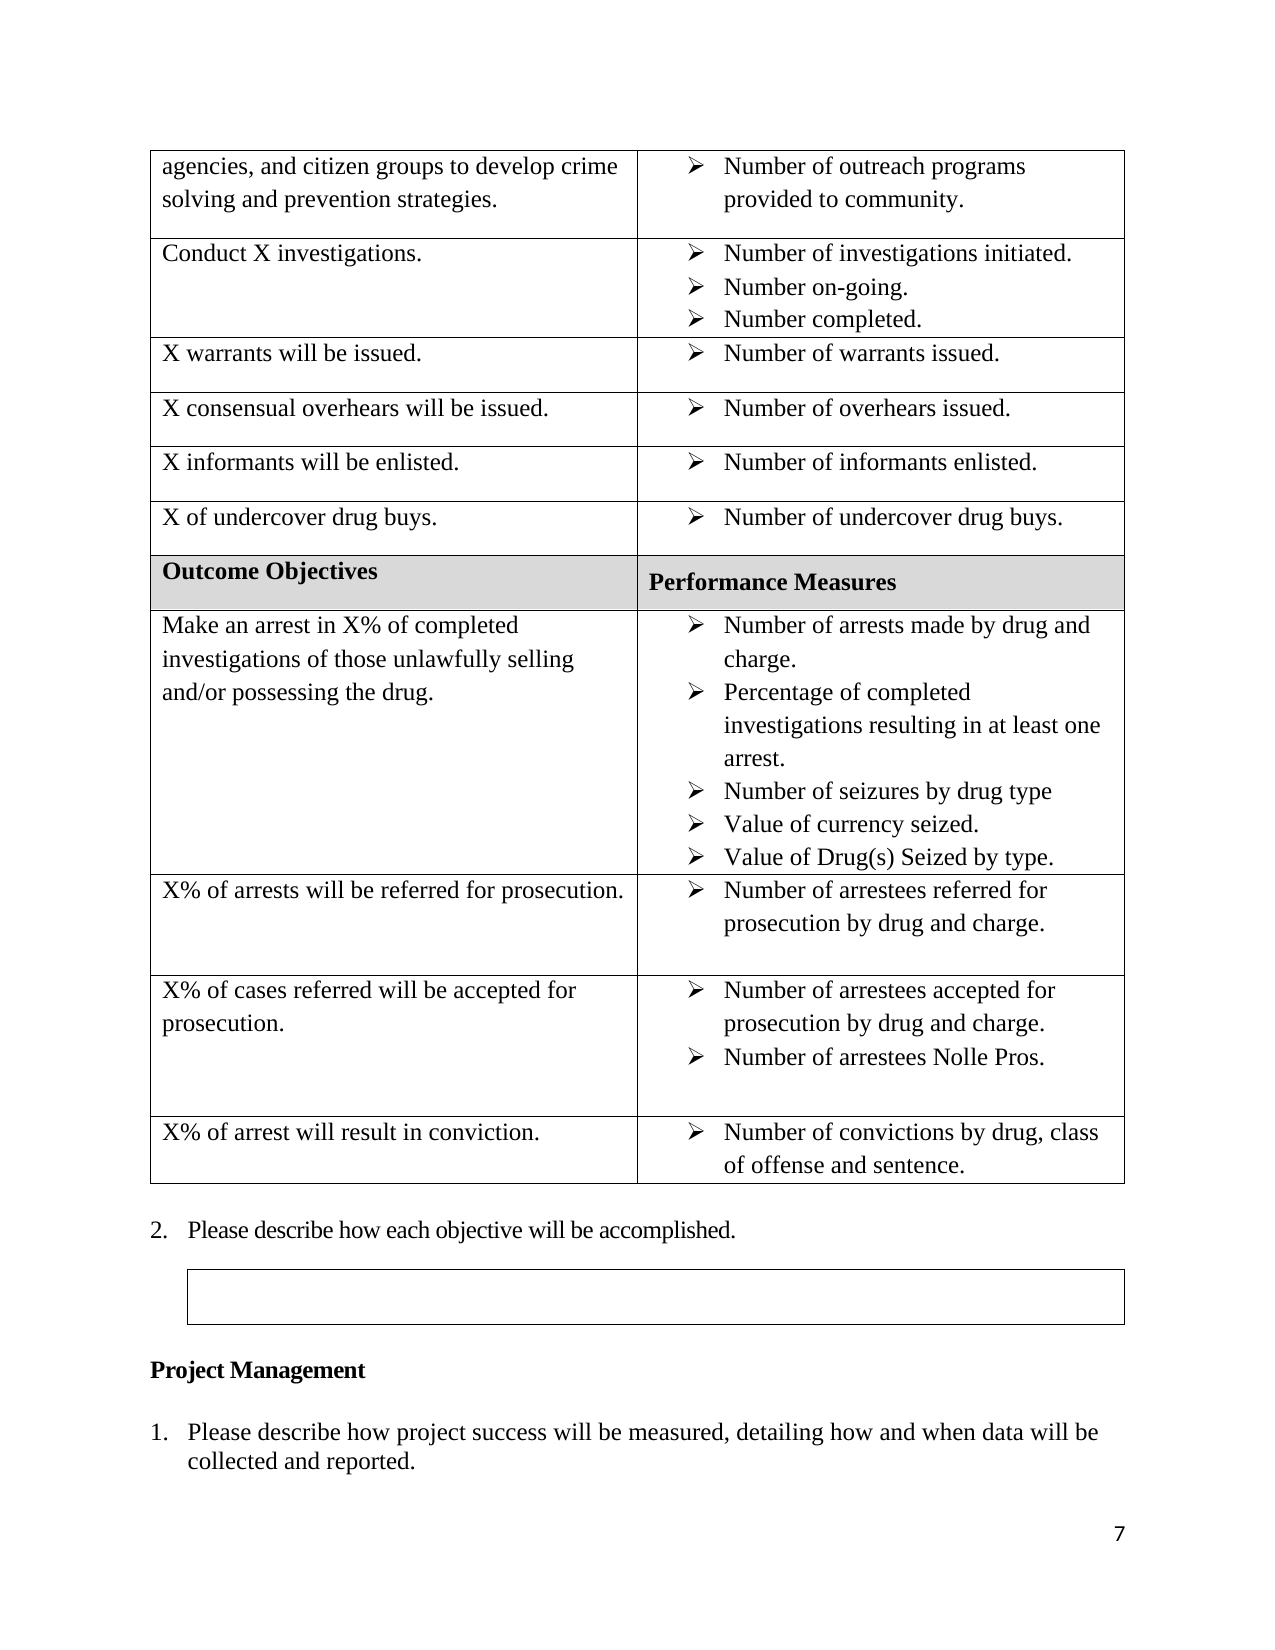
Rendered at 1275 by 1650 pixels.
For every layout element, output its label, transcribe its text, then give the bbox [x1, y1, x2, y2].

table_cell Number of arrestees referred for prosecution by drug and charge. [638, 875, 1124, 974]
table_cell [638, 151, 1124, 237]
table_cell X informants will be enlisted. [151, 447, 637, 501]
table_cell Performance Measures [638, 556, 1124, 609]
table_cell Conduct X investigations. [151, 239, 637, 337]
table_cell X consensual overhears will be issued. [151, 393, 637, 446]
table_cell Number of overhears issued. [638, 393, 1124, 446]
table_cell X% of cases referred will be accepted for prosecution. [151, 976, 637, 1116]
table_cell Number of arrests made by drug and charge. Percentage of completed investigations resulting in at least one arrest. Number of seizures by drug type Value of currency seized. Value of Drug(s) Seized by type. [638, 611, 1124, 874]
table_cell Number of arrestees accepted for prosecution by drug and charge. Number of arrestees Nolle Pros. [638, 976, 1124, 1116]
text Project Management [150, 1355, 1125, 1384]
table_cell Number of convictions by drug, class of offense and sentence. [638, 1117, 1124, 1183]
table_cell X of undercover drug buys. [151, 502, 637, 555]
list Please describe how project success will be measured, detailing how and when data will be collected and reported. [150, 1417, 1125, 1474]
table_header [188, 1270, 1124, 1324]
table_cell Number of investigations initiated. Number on-going. Number completed. [638, 239, 1124, 337]
table_cell X warrants will be issued. [151, 338, 637, 392]
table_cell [151, 151, 637, 237]
table_cell Make an arrest in X% of completed investigations of those unlawfully selling and/or possessing the drug. [151, 611, 637, 874]
table_cell Outcome Objectives [151, 556, 637, 609]
table_cell Number of informants enlisted. [638, 447, 1124, 501]
list Please describe how each objective will be accomplished. [150, 1215, 1125, 1244]
table_cell X% of arrests will be referred for prosecution. [151, 875, 637, 974]
table_cell Number of warrants issued. [638, 338, 1124, 392]
table_cell X% of arrest will result in conviction. [151, 1117, 637, 1183]
table_cell Number of undercover drug buys. [638, 502, 1124, 555]
